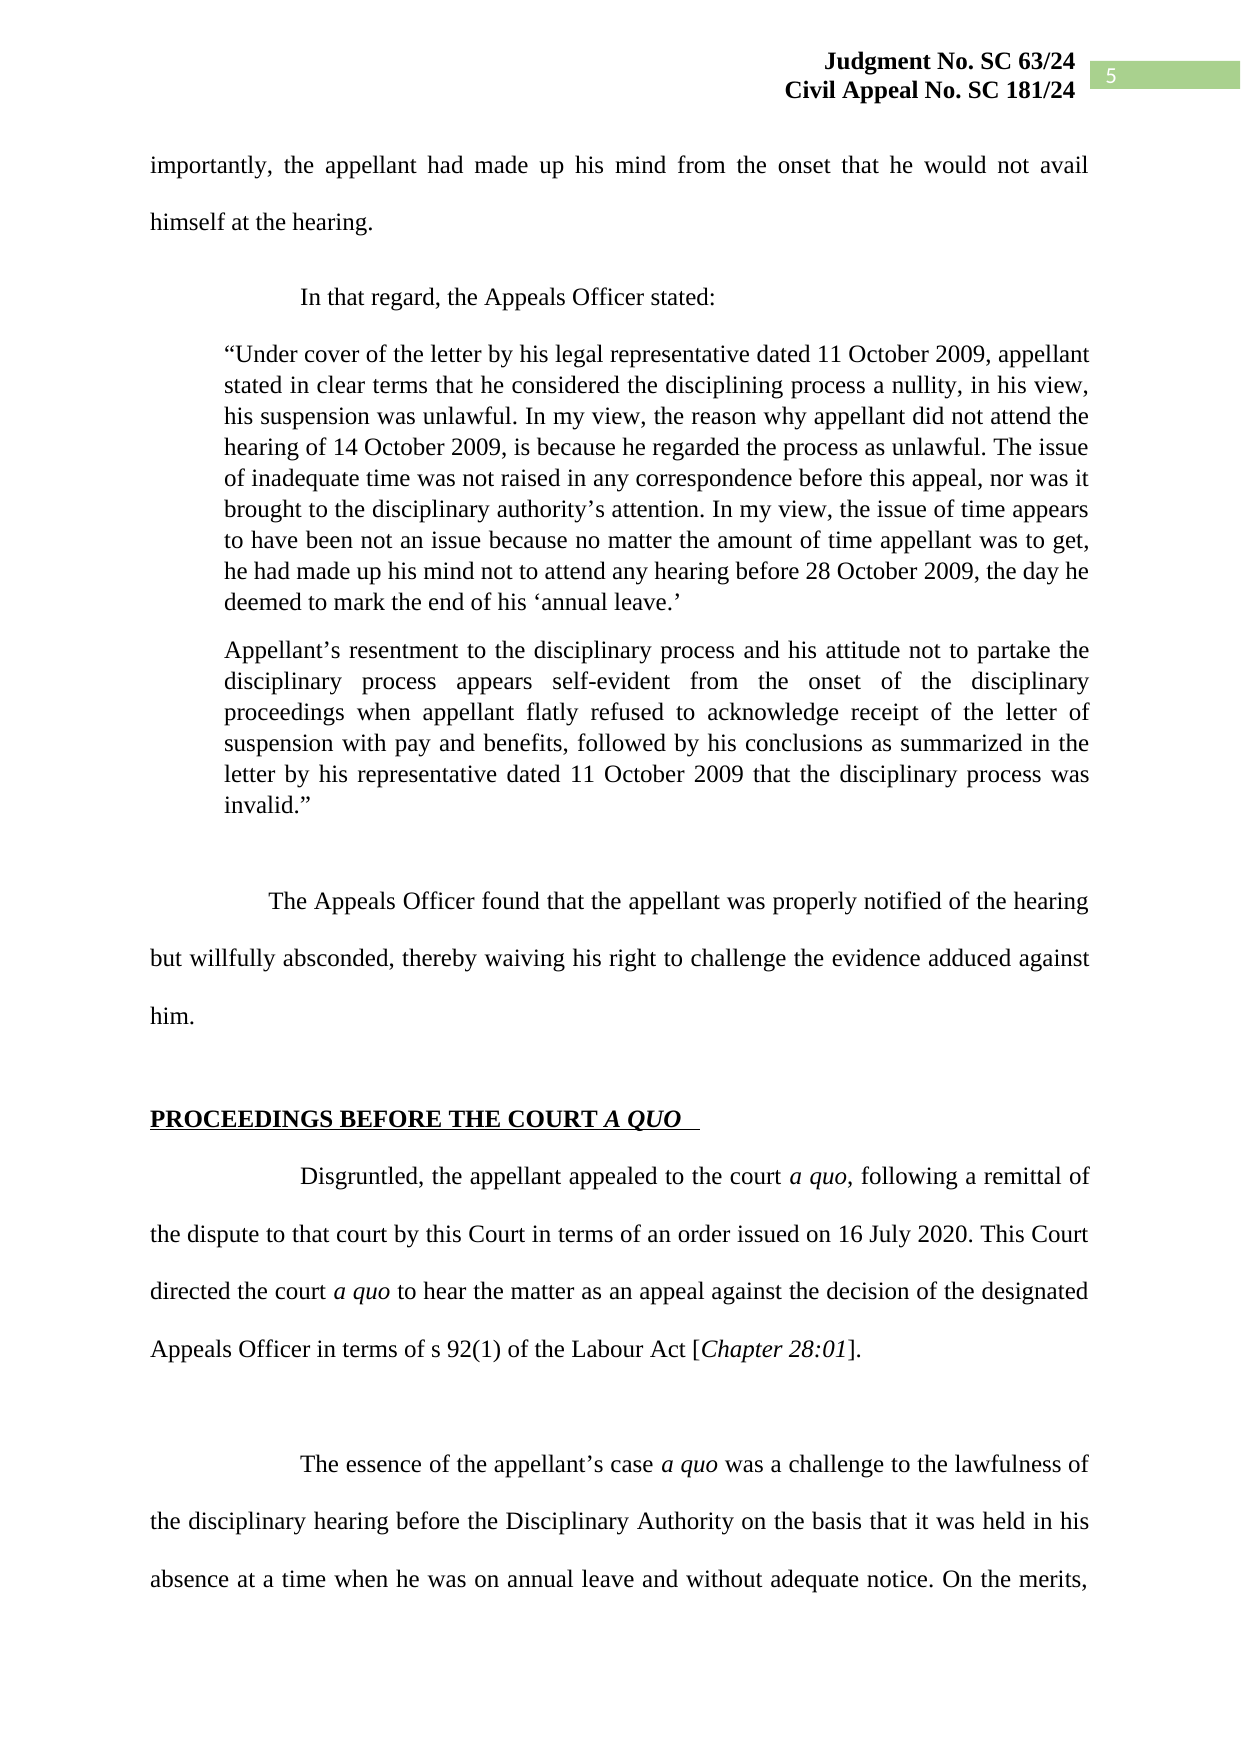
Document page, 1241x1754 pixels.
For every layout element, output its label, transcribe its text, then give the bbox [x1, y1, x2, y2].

text PROCEEDINGS BEFORE THE COURT A QUO [150, 1104, 1090, 1132]
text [150, 150, 1090, 236]
text Appellant’s resentment to the disciplinary process and his attitude not to partake the disciplinary process appears self-evident from the onset of the disciplinary proceedings when appellant flatly refused to acknowledge receipt of the letter of suspension with pay and benefits, followed by his conclusions as summarized in the letter by his representative dated 11 October 2009 that the disciplinary process was invalid.” [224, 635, 1090, 819]
text Disgruntled, the appellant appealed to the court a quo, following a remittal of the dispute to that court by this Court in terms of an order issued on 16 July 2020. This Court directed the court a quo to hear the matter as an appeal against the decision of the designated Appeals Officer in terms of s 92(1) of the Labour Act [Chapter 28:01]. [150, 1161, 1090, 1362]
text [150, 1449, 1090, 1592]
text In that regard, the Appeals Officer stated: [150, 282, 1090, 310]
text “Under cover of the letter by his legal representative dated 11 October 2009, appellant stated in clear terms that he considered the disciplining process a nullity, in his view, his suspension was unlawful. In my view, the reason why appellant did not attend the hearing of 14 October 2009, is because he regarded the process as unlawful. The issue of inadequate time was not raised in any correspondence before this appeal, nor was it brought to the disciplinary authority’s attention. In my view, the issue of time appears to have been not an issue because no matter the amount of time appellant was to get, he had made up his mind not to attend any hearing before 28 October 2009, the day he deemed to mark the end of his ‘annual leave.’ [224, 339, 1090, 616]
text The Appeals Officer found that the appellant was properly notified of the hearing but willfully absconded, thereby waiving his right to challenge the evidence adduced against him. [150, 886, 1090, 1029]
